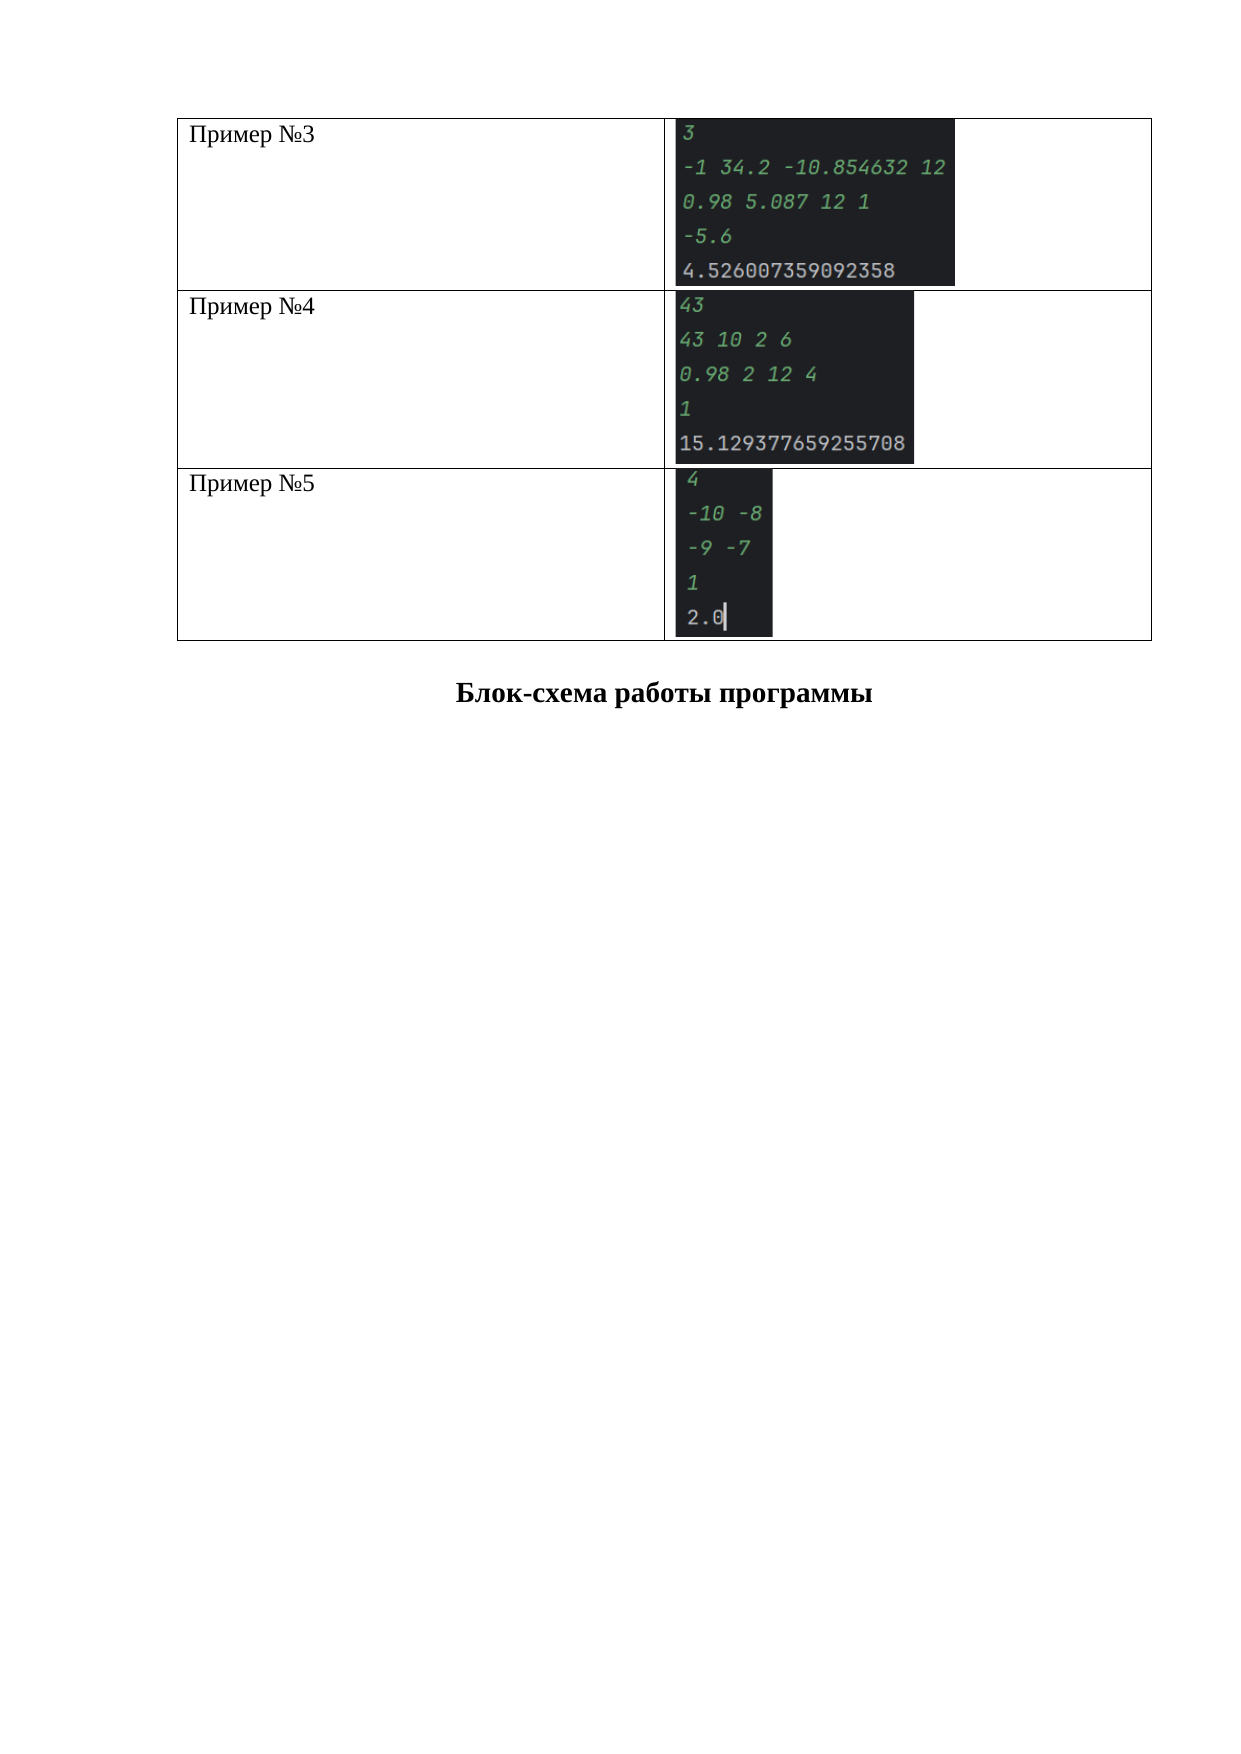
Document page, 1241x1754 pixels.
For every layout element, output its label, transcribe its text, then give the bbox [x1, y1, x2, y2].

table_cell Пример №5 [178, 469, 664, 640]
table_cell [665, 469, 1151, 640]
picture [675, 290, 915, 464]
table_cell Пример №4 [178, 291, 664, 467]
table_cell Пример №3 [178, 119, 664, 290]
picture [675, 468, 773, 637]
table_cell [665, 119, 1151, 290]
text Блок-схема работы программы [177, 641, 1152, 708]
table_cell [665, 291, 1151, 467]
picture [675, 119, 955, 286]
